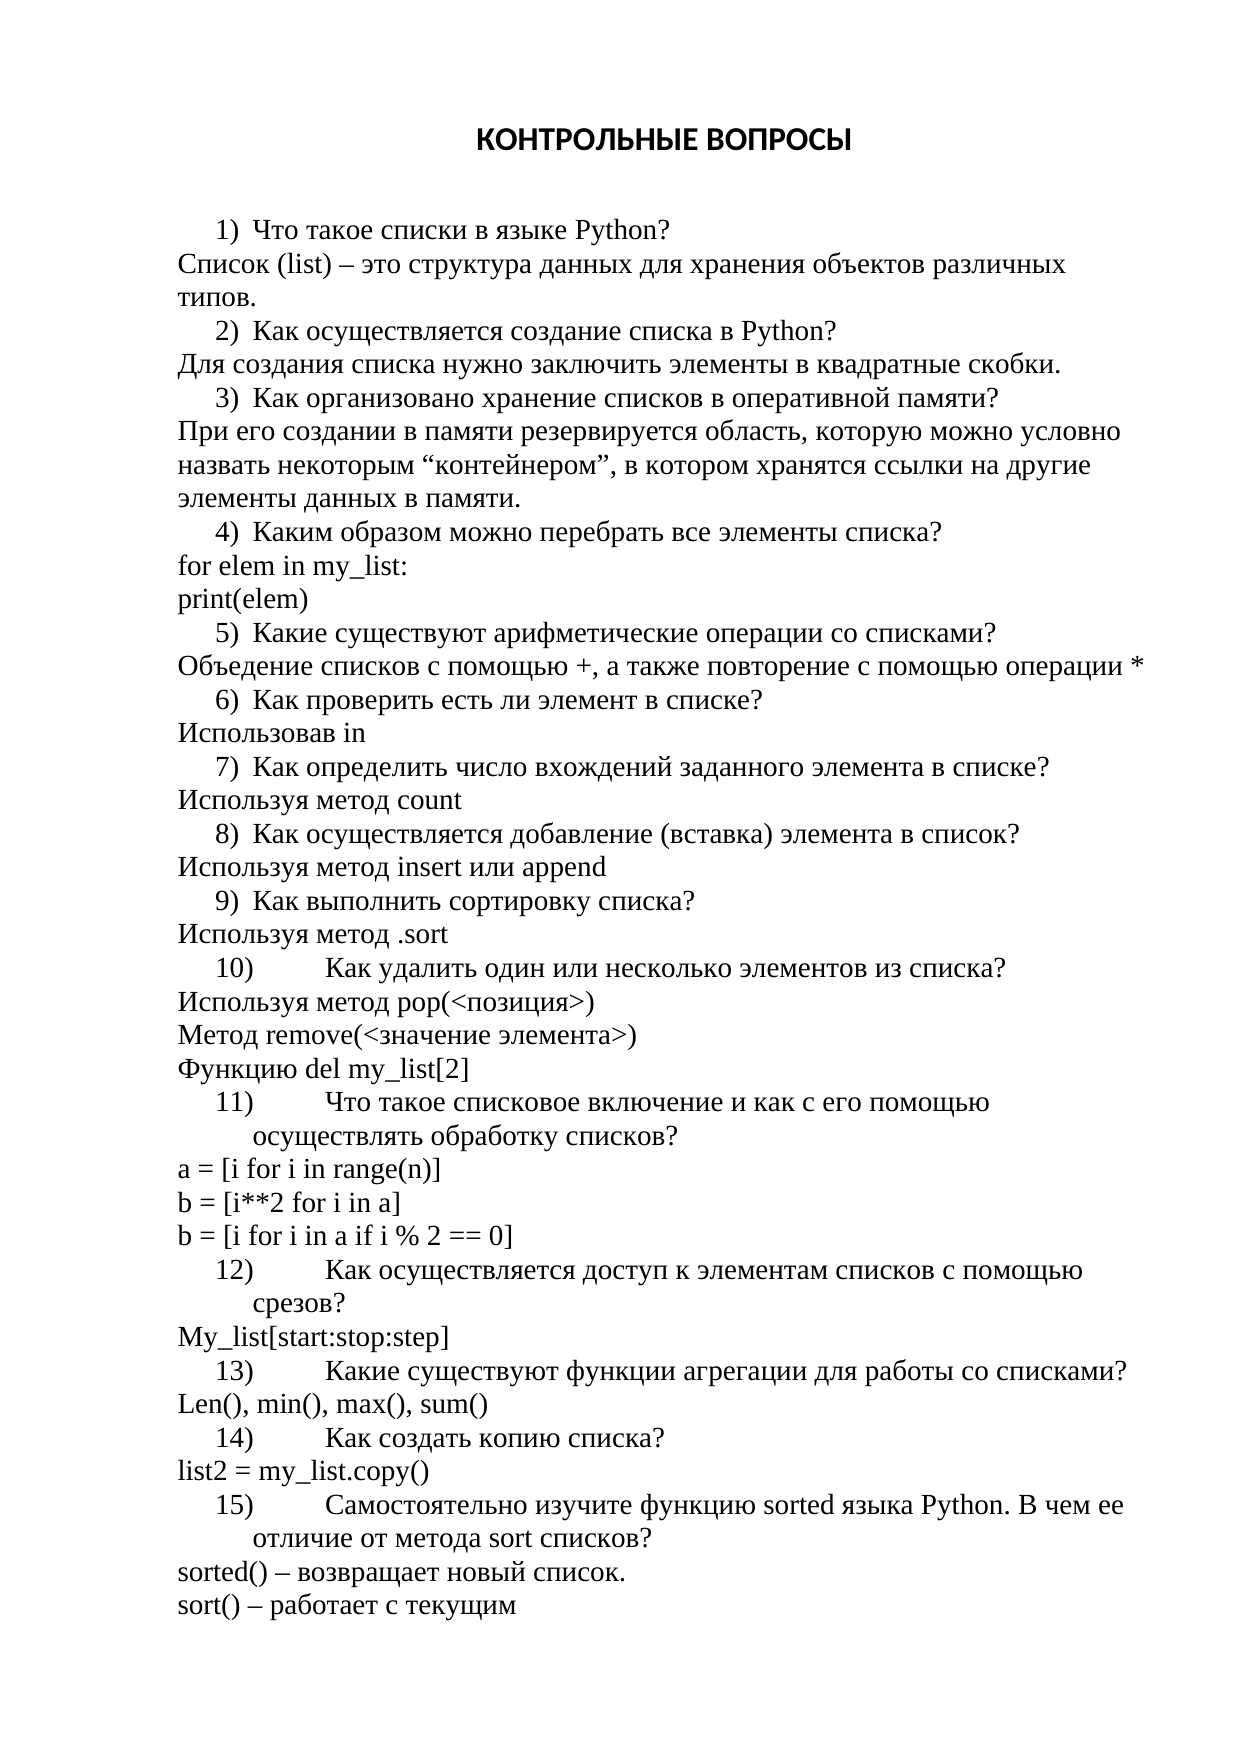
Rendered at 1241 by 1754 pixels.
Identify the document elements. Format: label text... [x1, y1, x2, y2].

list Как организовано хранение списков в оперативной памяти? [215, 380, 1152, 413]
text for elem in my_list: [177, 548, 1152, 581]
list Что такое списковое включение и как с его помощью осуществлять обработку списков? [215, 1084, 1152, 1151]
list Как проверить есть ли элемент в списке? [215, 682, 1152, 715]
list Что такое списки в языке Python? [215, 212, 1152, 246]
list Как осуществляется добавление (вставка) элемента в список? [215, 816, 1152, 849]
text Для создания списка нужно заключить элементы в квадратные скобки. [177, 346, 1152, 380]
list Как осуществляется доступ к элементам списков с помощью срезов? [215, 1252, 1152, 1319]
list Как определить число вхождений заданного элемента в списке? [215, 749, 1152, 782]
text print(elem) [177, 581, 1152, 615]
text Функцию del my_list[2] [177, 1051, 1152, 1084]
list Как выполнить сортировку списка? [215, 883, 1152, 917]
list Каким образом можно перебрать все элементы списка? [215, 514, 1152, 548]
text Метод remove(<значение элемента>) [177, 1017, 1152, 1051]
text Используя метод insert или append [177, 849, 1152, 883]
text Используя метод .sort [177, 917, 1152, 950]
text list2 = my_list.copy() [177, 1453, 1152, 1487]
list Какие существуют функции агрегации для работы со списками? [215, 1353, 1152, 1386]
text При его создании в памяти резервируется область, которую можно условно назвать некоторым “контейнером”, в котором хранятся ссылки на другие элементы данных в памяти. [177, 413, 1152, 514]
text Список (list) – это структура данных для хранения объектов различных типов. [177, 246, 1152, 313]
text КОНТРОЛЬНЫЕ ВОПРОСЫ [177, 118, 1152, 159]
text Объедение списков с помощью +, а также повторение с помощью операции * [177, 648, 1152, 682]
text Использовав in [177, 715, 1152, 749]
text sort() – работает с текущим [177, 1587, 1152, 1621]
text Используя метод count [177, 782, 1152, 816]
text My_list[start:stop:step] [177, 1319, 1152, 1353]
text sorted() – возвращает новый список. [177, 1554, 1152, 1587]
list Как удалить один или несколько элементов из списка? [215, 950, 1152, 984]
list Самостоятельно изучите функцию sorted языка Python. В чем ее отличие от метода sort списков? [215, 1487, 1152, 1554]
list Как осуществляется создание списка в Python? [215, 313, 1152, 346]
text b = [i**2 for i in a] [177, 1185, 1152, 1218]
text a = [i for i in range(n)] [177, 1151, 1152, 1185]
list Какие существуют арифметические операции со списками? [215, 615, 1152, 648]
list Как создать копию списка? [215, 1420, 1152, 1453]
text Len(), min(), max(), sum() [177, 1386, 1152, 1420]
text b = [i for i in a if i % 2 == 0] [177, 1218, 1152, 1252]
text Используя метод pop(<позиция>) [177, 984, 1152, 1017]
